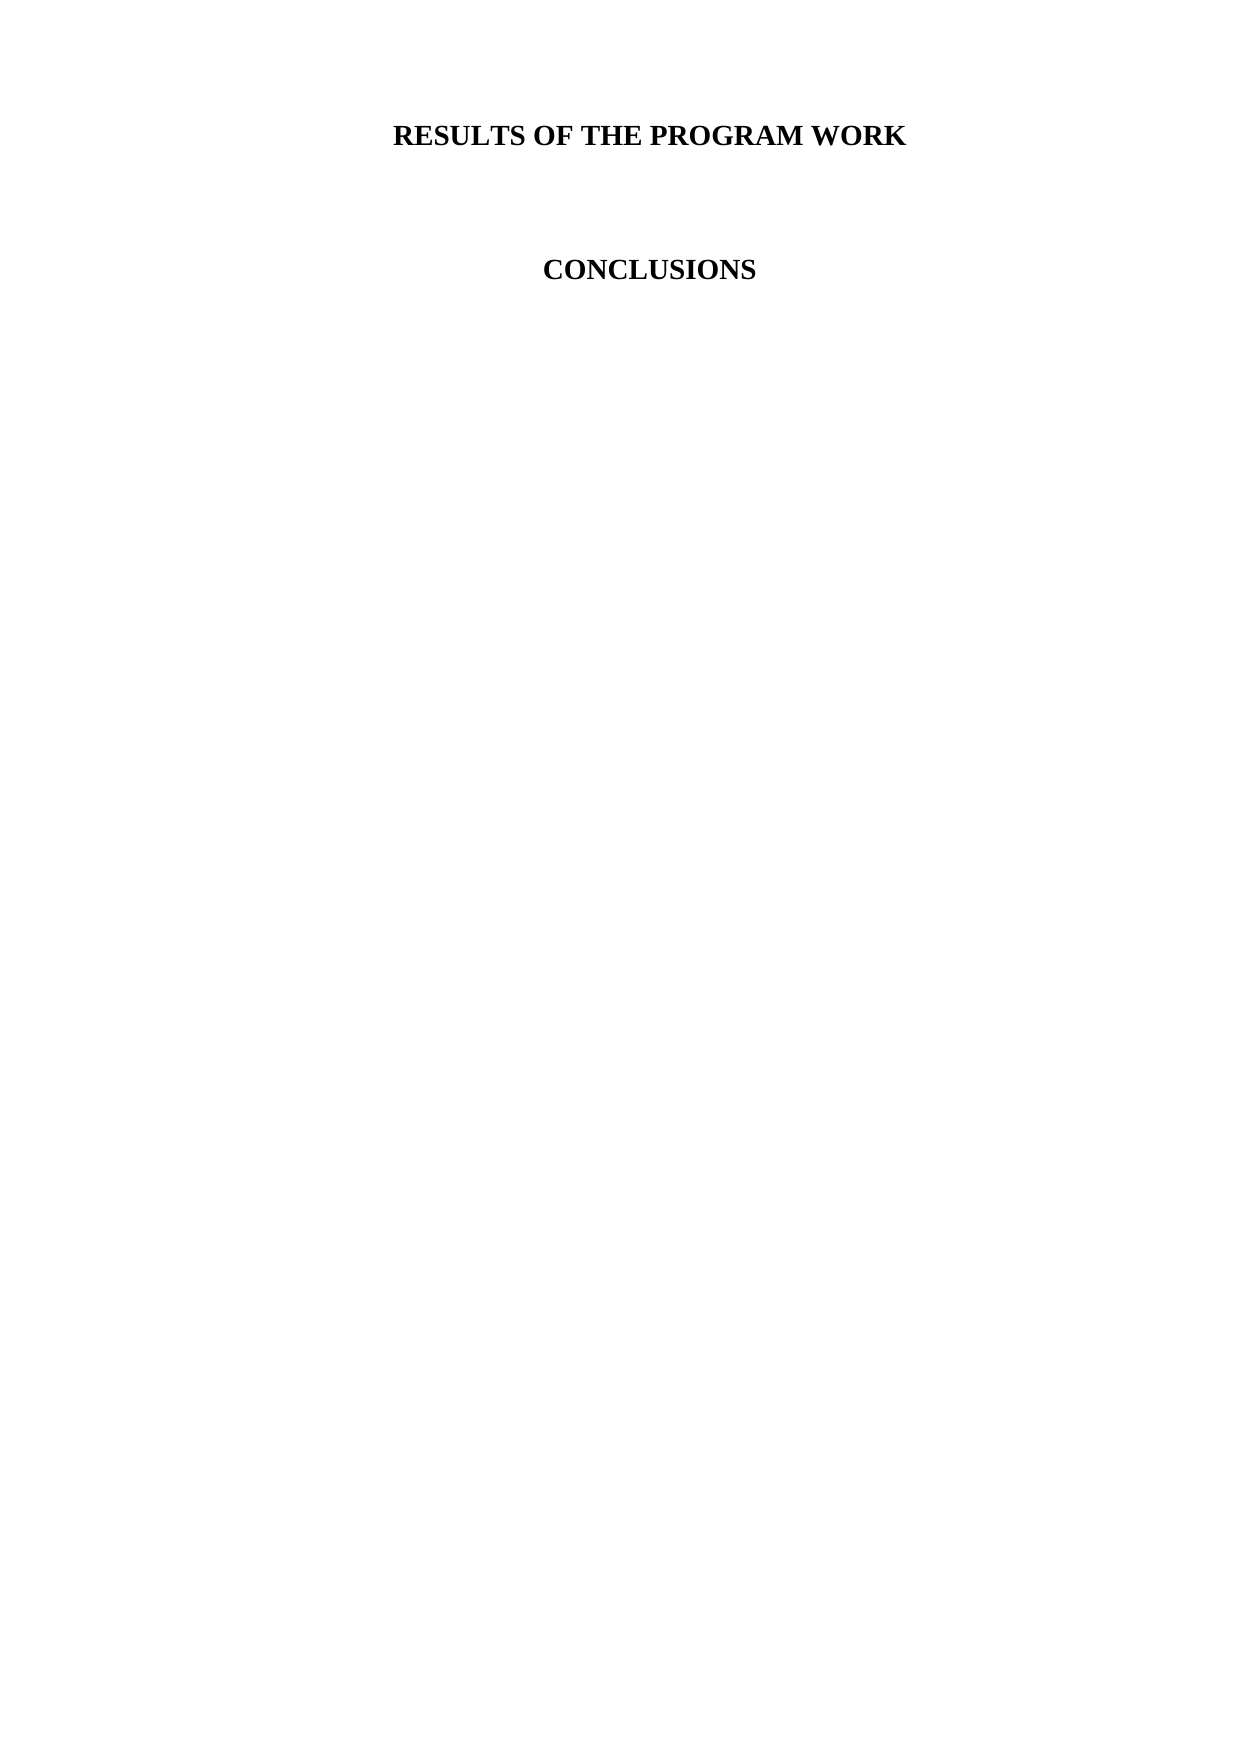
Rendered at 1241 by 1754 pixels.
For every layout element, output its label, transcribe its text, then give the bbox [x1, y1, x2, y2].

text RESULTS OF THE PROGRAM WORK [148, 118, 1152, 152]
text CONCLUSIONS [148, 252, 1152, 286]
